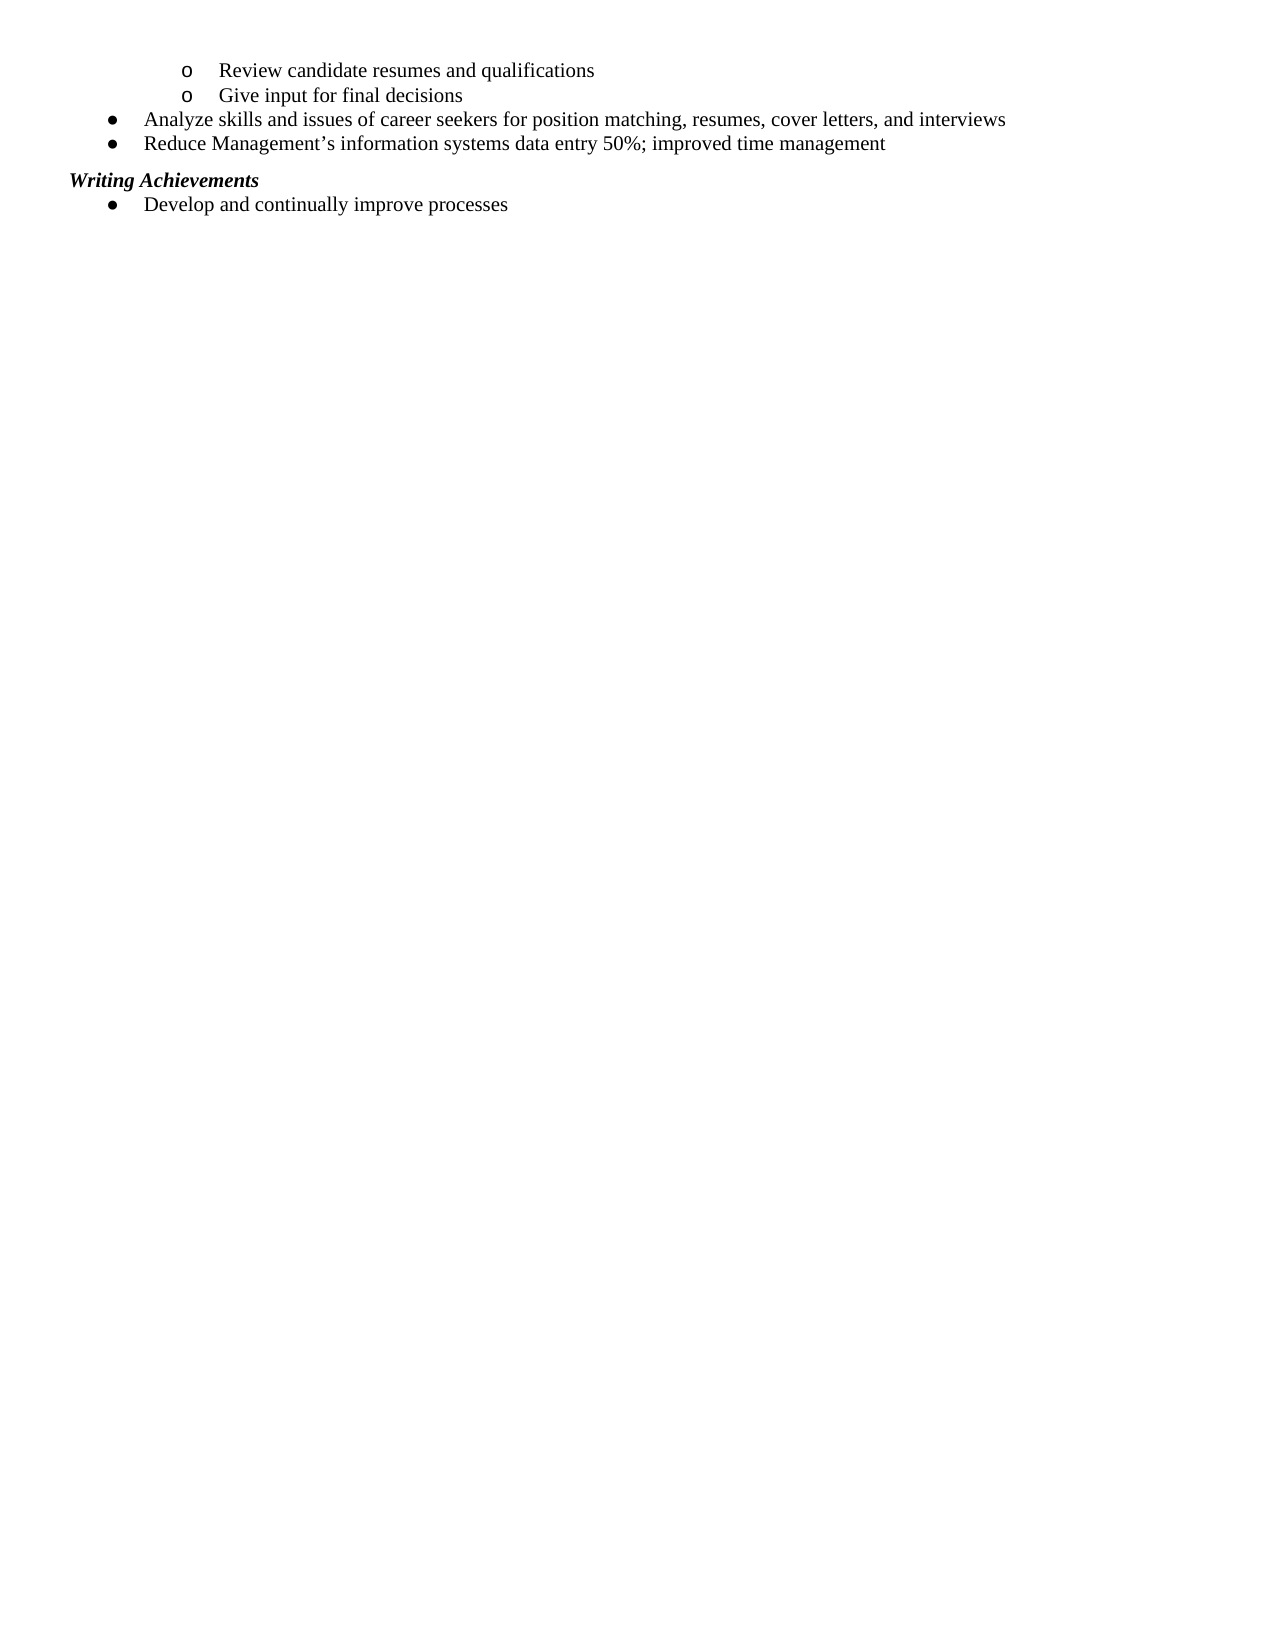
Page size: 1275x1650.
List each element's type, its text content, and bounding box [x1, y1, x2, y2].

list Develop and continually improve processes [106, 192, 1096, 216]
list Give input for final decisions [181, 82, 1096, 107]
list Review candidate resumes and qualifications [181, 58, 1096, 82]
list Reduce Management’s information systems data entry 50%; improved time management [106, 131, 1096, 155]
list Analyze skills and issues of career seekers for position matching, resumes, cover letters, and interviews [106, 107, 1096, 131]
text Writing Achievements [69, 168, 1096, 192]
